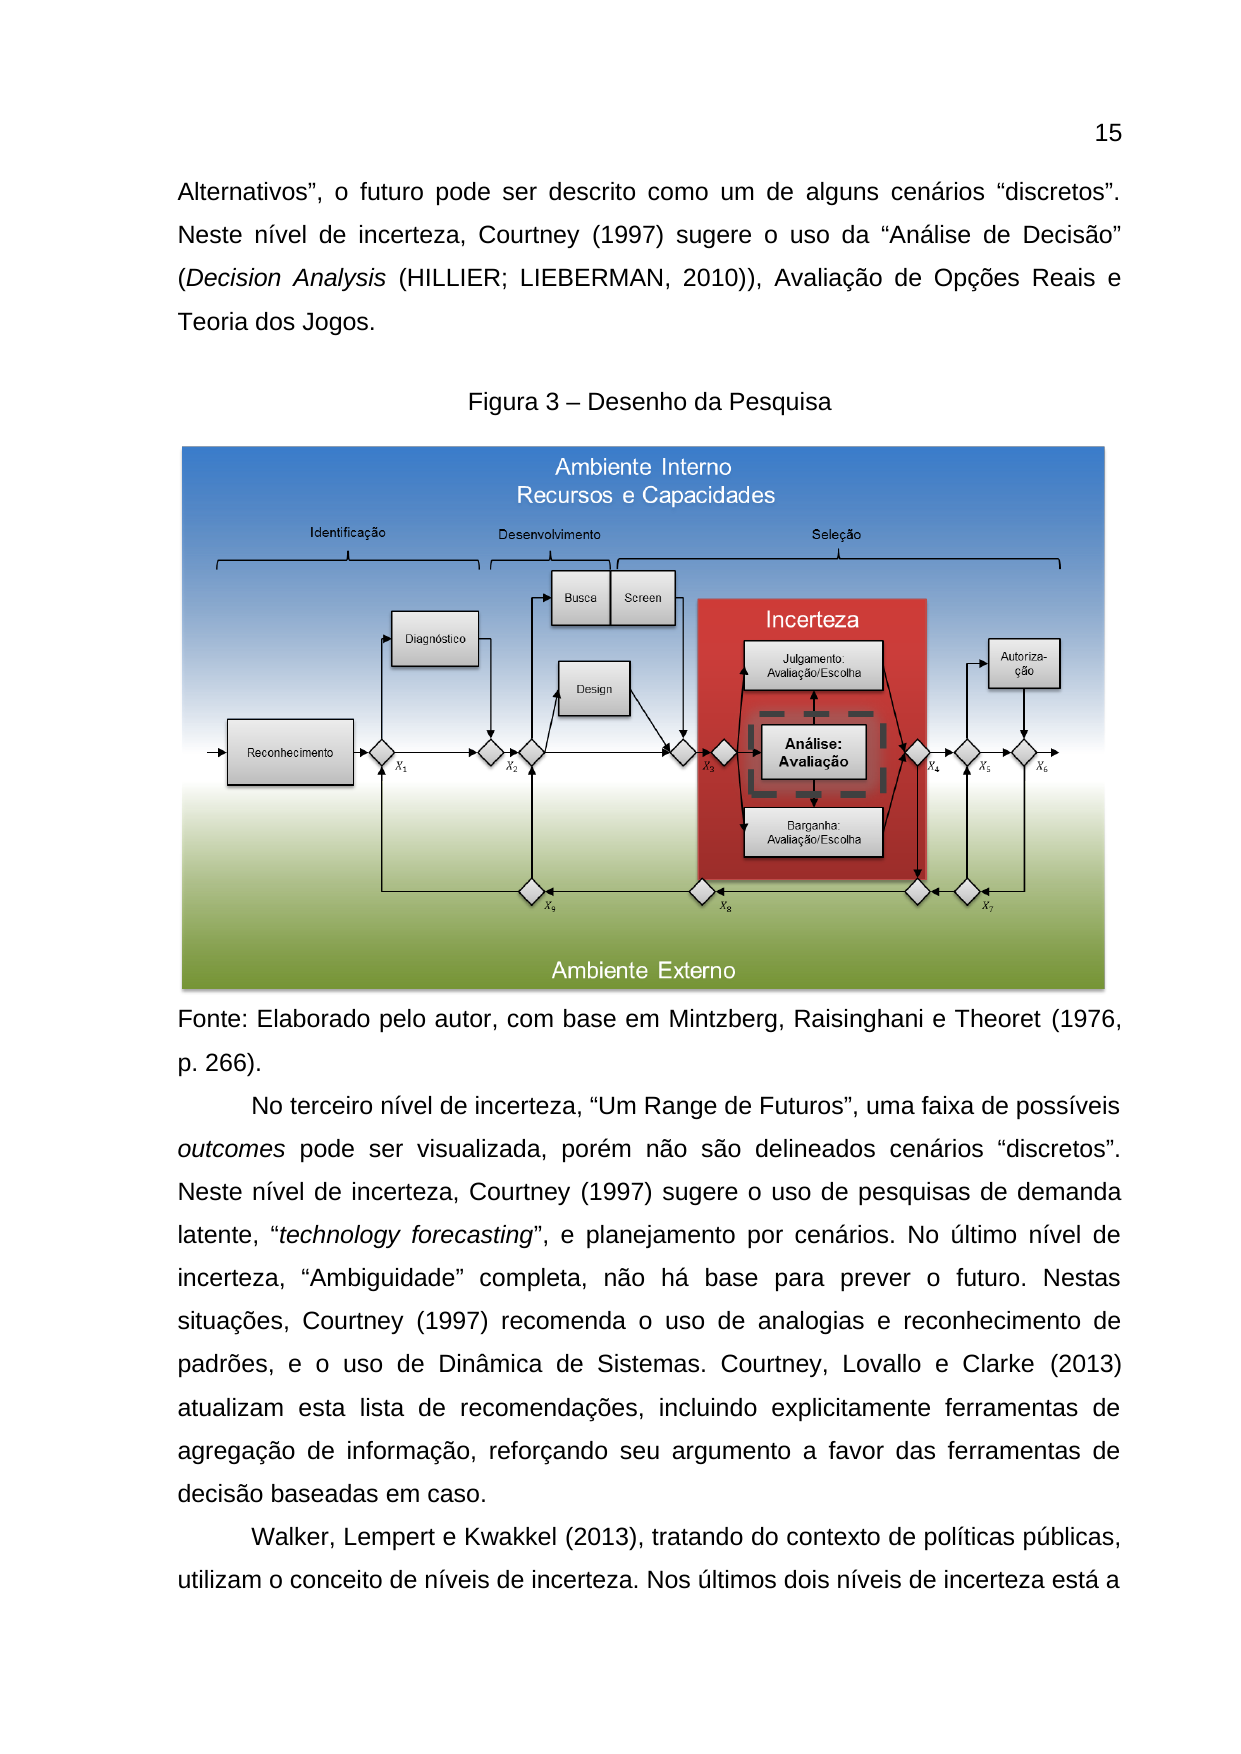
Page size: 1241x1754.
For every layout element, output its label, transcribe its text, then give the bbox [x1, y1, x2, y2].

text No terceiro nível de incerteza, “Um Range de Futuros”, uma faixa de possíveis outcomes pode ser visualizada, porém não são delineados cenários “discretos”. Neste nível de incerteza, Courtney (1997) sugere o uso de pesquisas de demanda latente, “technology forecasting”, e planejamento por cenários. No último nível de incerteza, “Ambiguidade” completa, não há base para prever o futuro. Nestas situações, Courtney (1997) recomenda o uso de analogias e reconhecimento de padrões, e o uso de Dinâmica de Sistemas. Courtney, Lovallo e Clarke (2013) atualizam esta lista de recomendações, incluindo explicitamente ferramentas de agregação de informação, reforçando seu argumento a favor das ferramentas de decisão baseadas em caso. [177, 1091, 1122, 1507]
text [177, 177, 1122, 335]
picture [177, 442, 1109, 1005]
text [177, 1522, 1122, 1594]
text Fonte: Elaborado pelo autor, com base em Mintzberg, Raisinghani e Theoret (1976, p. 266). [177, 1004, 1122, 1076]
